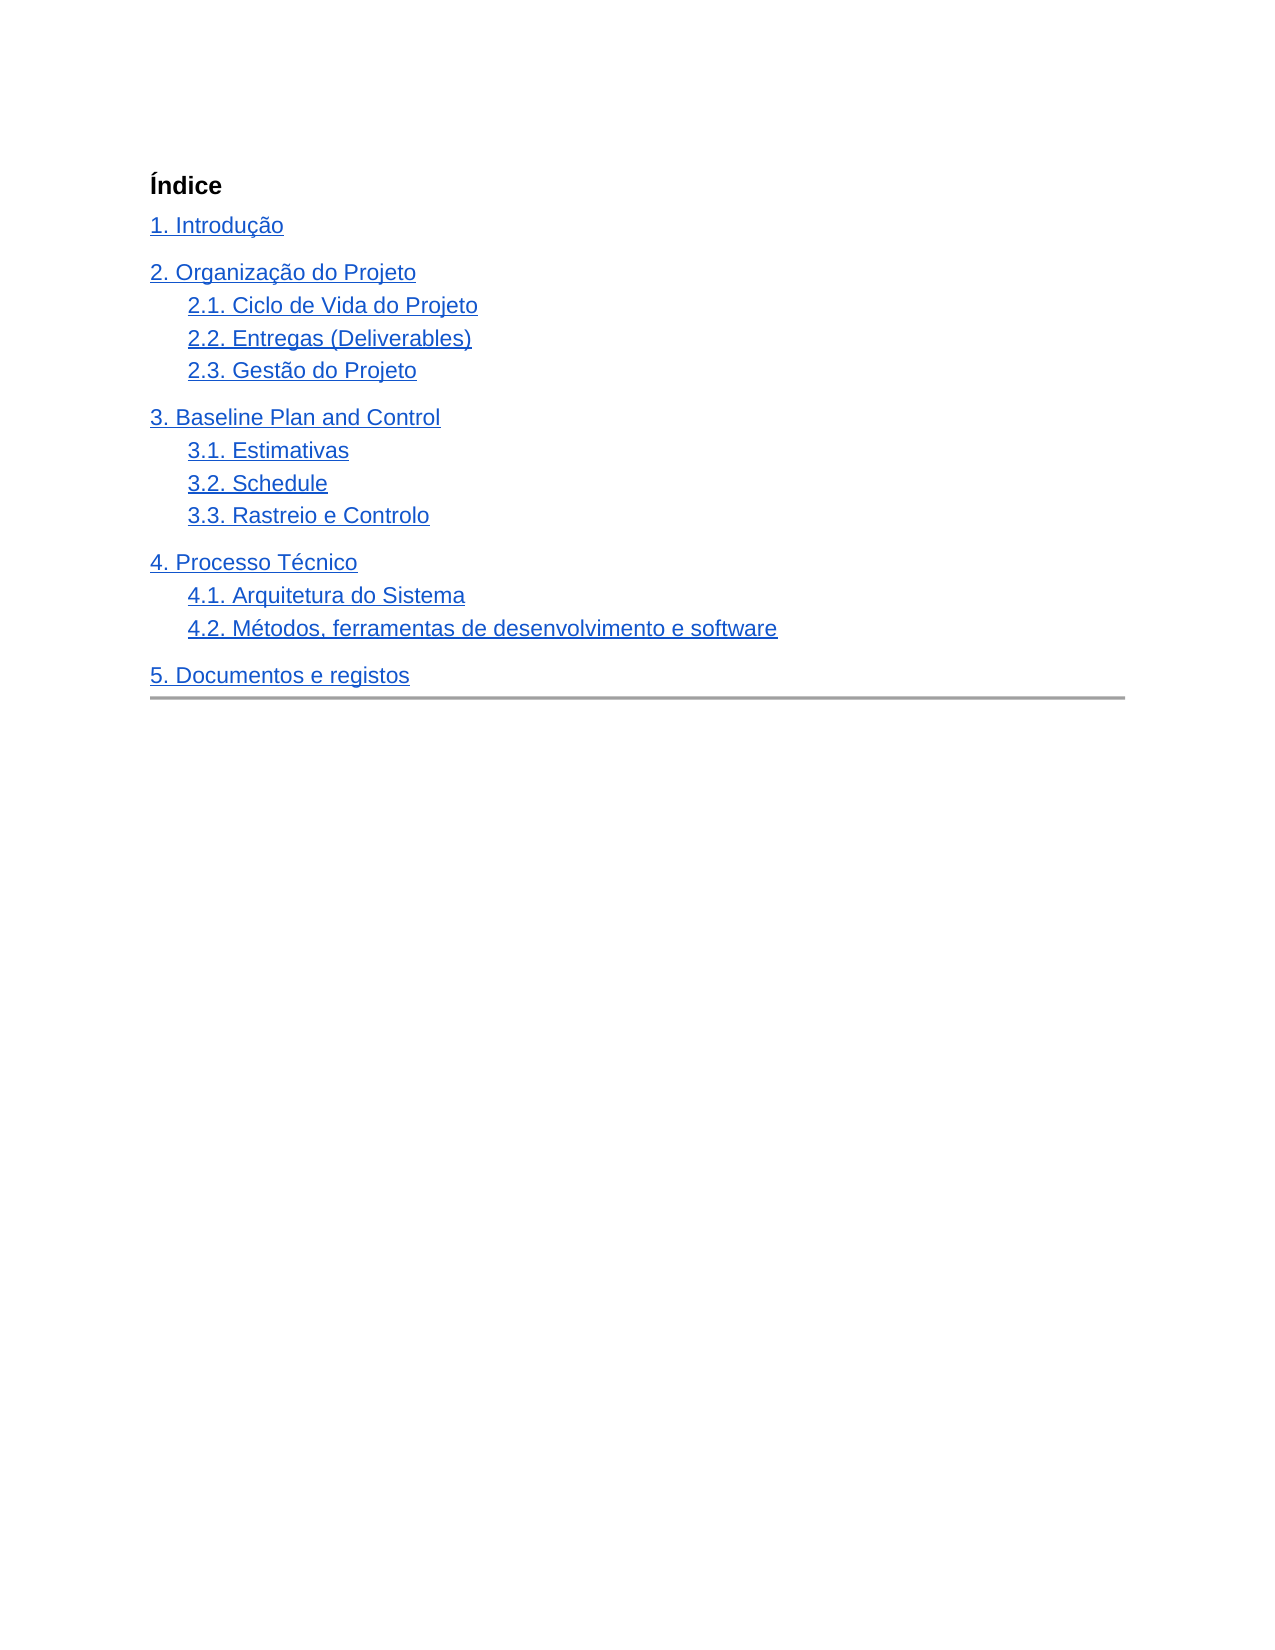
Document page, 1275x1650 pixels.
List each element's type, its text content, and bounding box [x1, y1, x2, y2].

text Índice [150, 171, 1125, 199]
